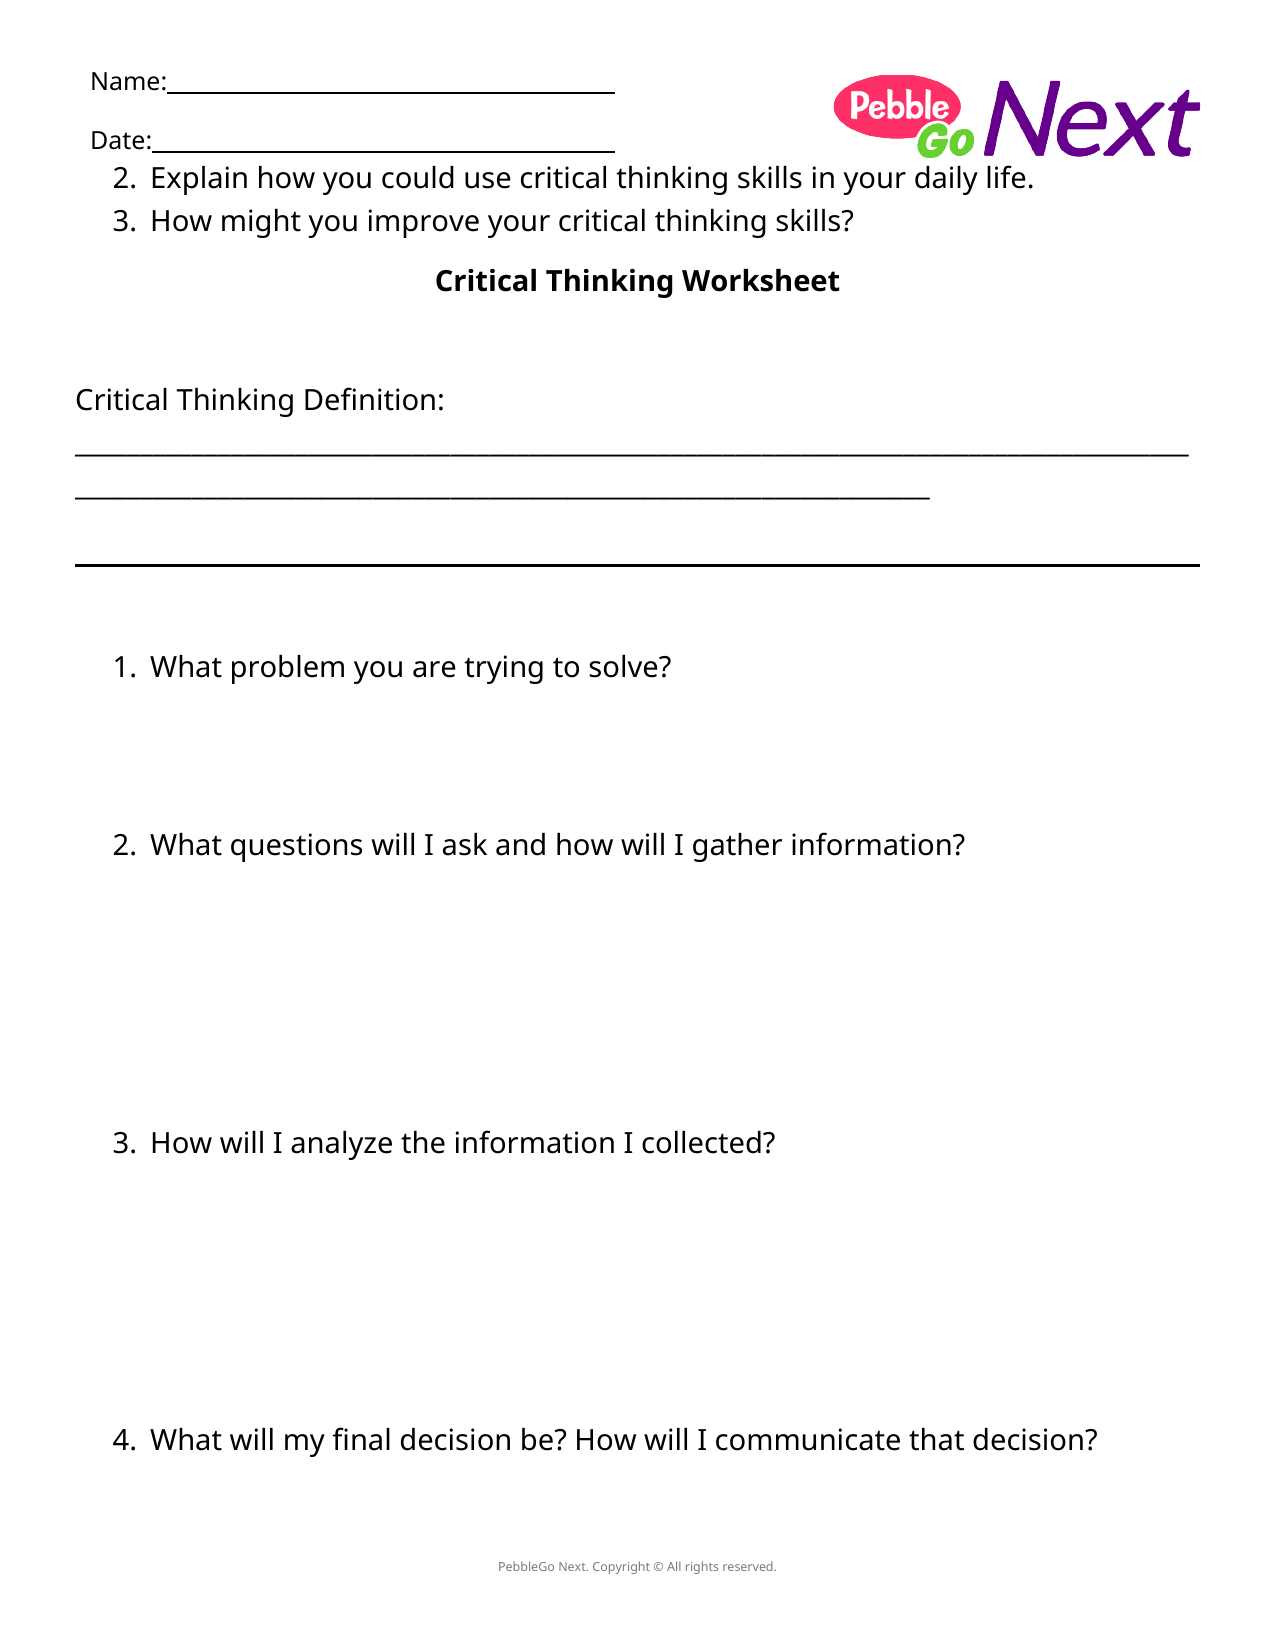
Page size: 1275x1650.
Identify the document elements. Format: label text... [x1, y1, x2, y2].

list What questions will I ask and how will I gather information? [112, 824, 1200, 864]
picture [833, 75, 1200, 158]
text Critical Thinking Definition: ________________________________________________________________________________________________________________________________________________________ [75, 379, 1200, 504]
text Critical Thinking Worksheet [75, 260, 1200, 300]
list How might you improve your critical thinking skills? [112, 201, 1200, 240]
list How will I analyze the information I collected? [112, 1122, 1200, 1162]
list What problem you are trying to solve? [112, 646, 1200, 686]
list Explain how you could use critical thinking skills in your daily life. [112, 158, 1200, 197]
list What will my final decision be? How will I communicate that decision? [112, 1419, 1200, 1459]
